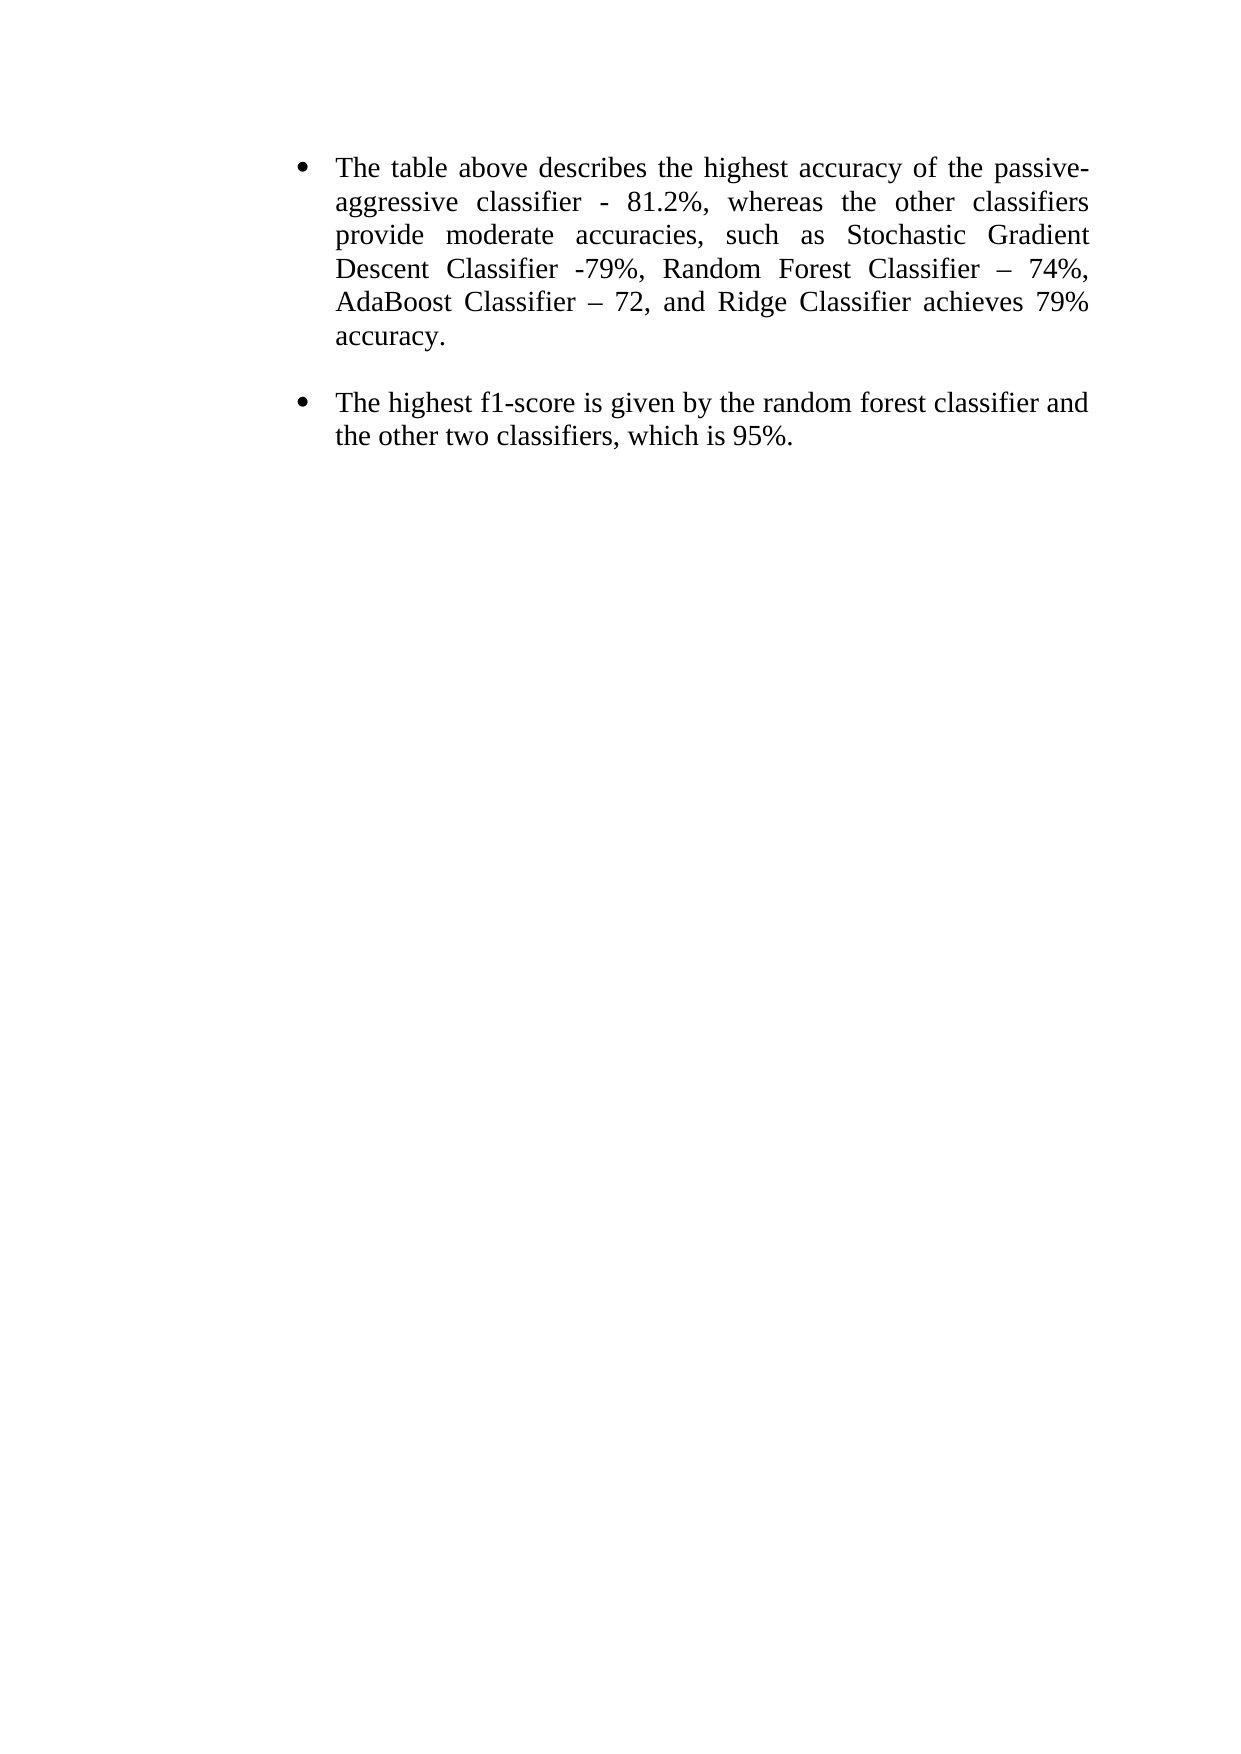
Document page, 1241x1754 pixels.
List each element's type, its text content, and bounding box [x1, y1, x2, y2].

list The highest f1-score is given by the random forest classifier and the other two classifiers, which is 95%. [298, 385, 1090, 452]
list The table above describes the highest accuracy of the passive-aggressive classifier - 81.2%, whereas the other classifiers provide moderate accuracies, such as Stochastic Gradient Descent Classifier -79%, Random Forest Classifier – 74%, AdaBoost Classifier – 72, and Ridge Classifier achieves 79% accuracy. [298, 150, 1090, 351]
